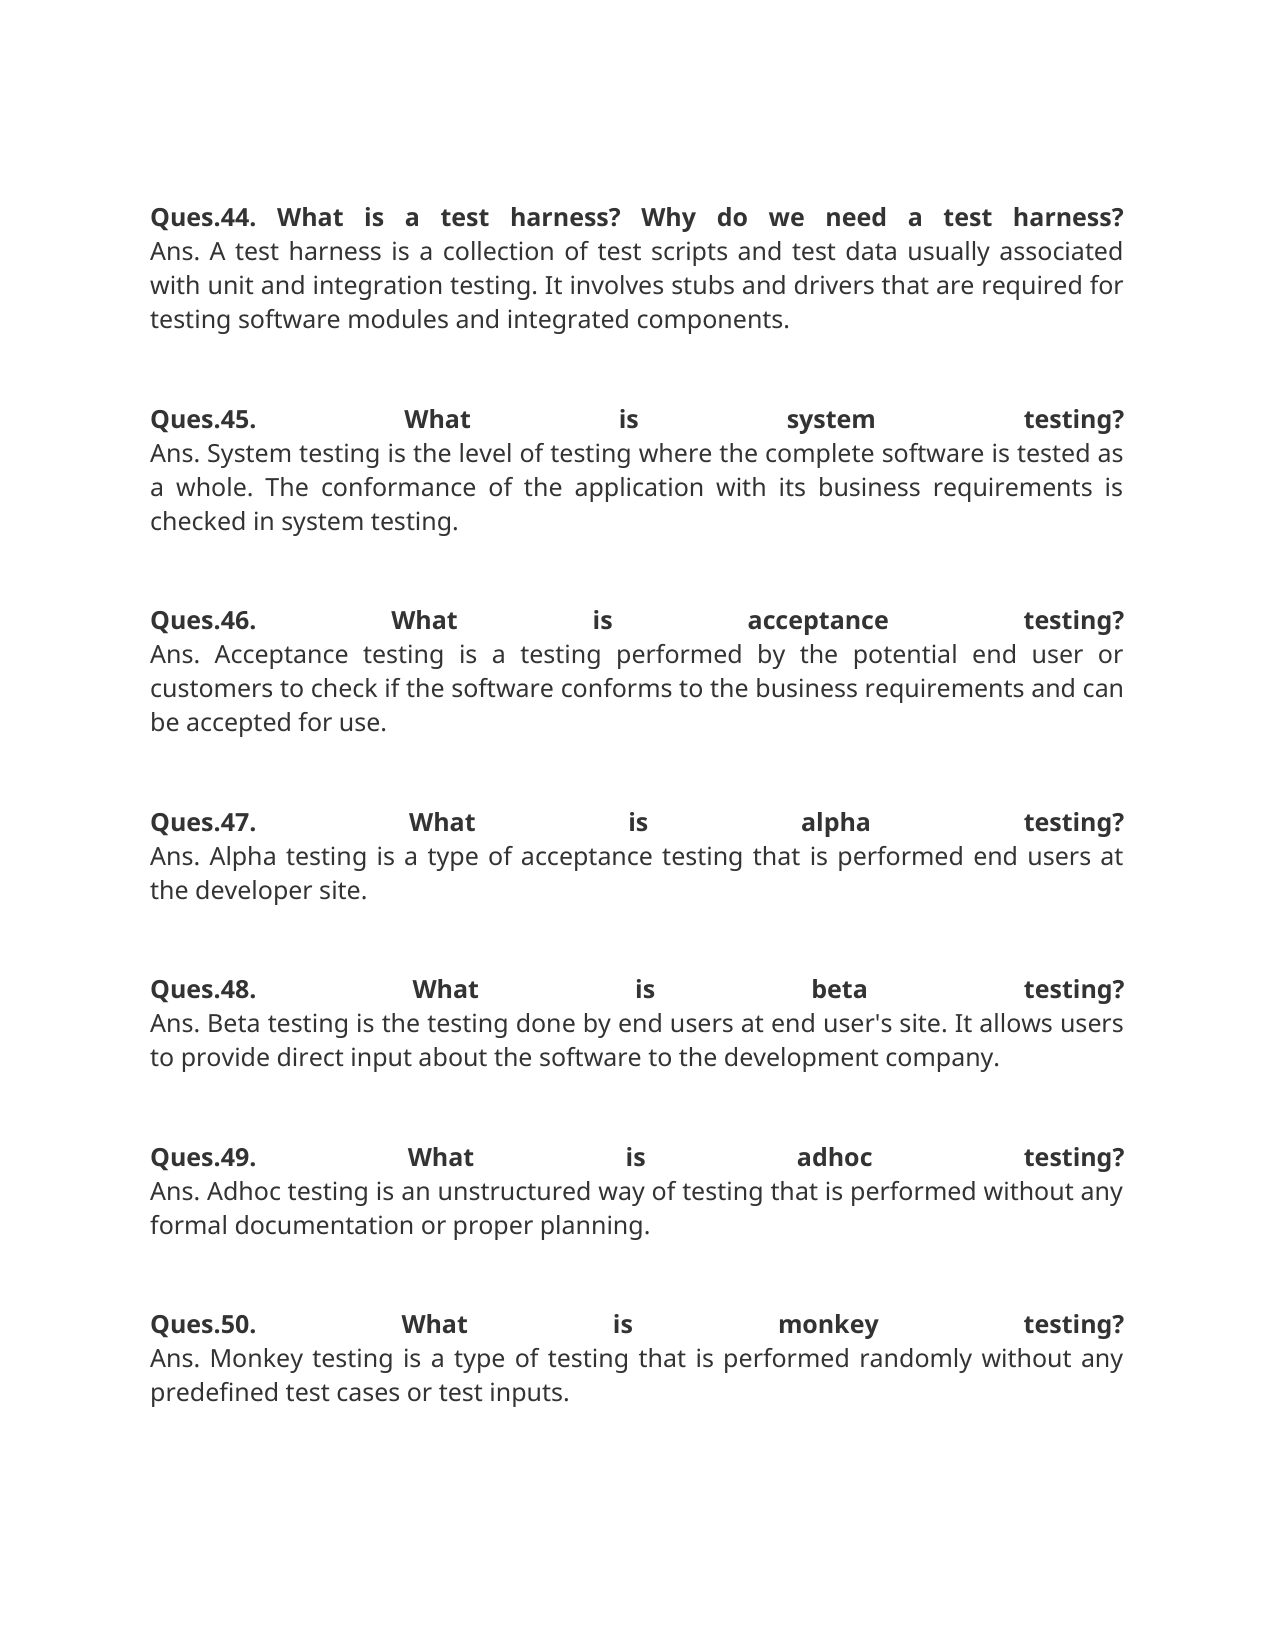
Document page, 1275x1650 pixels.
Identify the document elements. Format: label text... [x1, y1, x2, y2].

text Ques.46. What is acceptance testing? Ans. Acceptance testing is a testing performed by the potential end user or customers to check if the software conforms to the business requirements and can be accepted for use. [150, 603, 1125, 739]
text Ques.44. What is a test harness? Why do we need a test harness? Ans. A test harness is a collection of test scripts and test data usually associated with unit and integration testing. It involves stubs and drivers that are required for testing software modules and integrated components. [150, 200, 1125, 336]
text Ques.50. What is monkey testing? Ans. Monkey testing is a type of testing that is performed randomly without any predefined test cases or test inputs. [150, 1307, 1125, 1409]
text Ques.47. What is alpha testing? Ans. Alpha testing is a type of acceptance testing that is performed end users at the developer site. [150, 804, 1125, 907]
text Ques.49. What is adhoc testing? Ans. Adhoc testing is an unstructured way of testing that is performed without any formal documentation or proper planning. [150, 1139, 1125, 1242]
text Ques.48. What is beta testing? Ans. Beta testing is the testing done by end users at end user's site. It allows users to provide direct input about the software to the development company. [150, 972, 1125, 1074]
text Ques.45. What is system testing? Ans. System testing is the level of testing where the complete software is tested as a whole. The conformance of the application with its business requirements is checked in system testing. [150, 401, 1125, 537]
